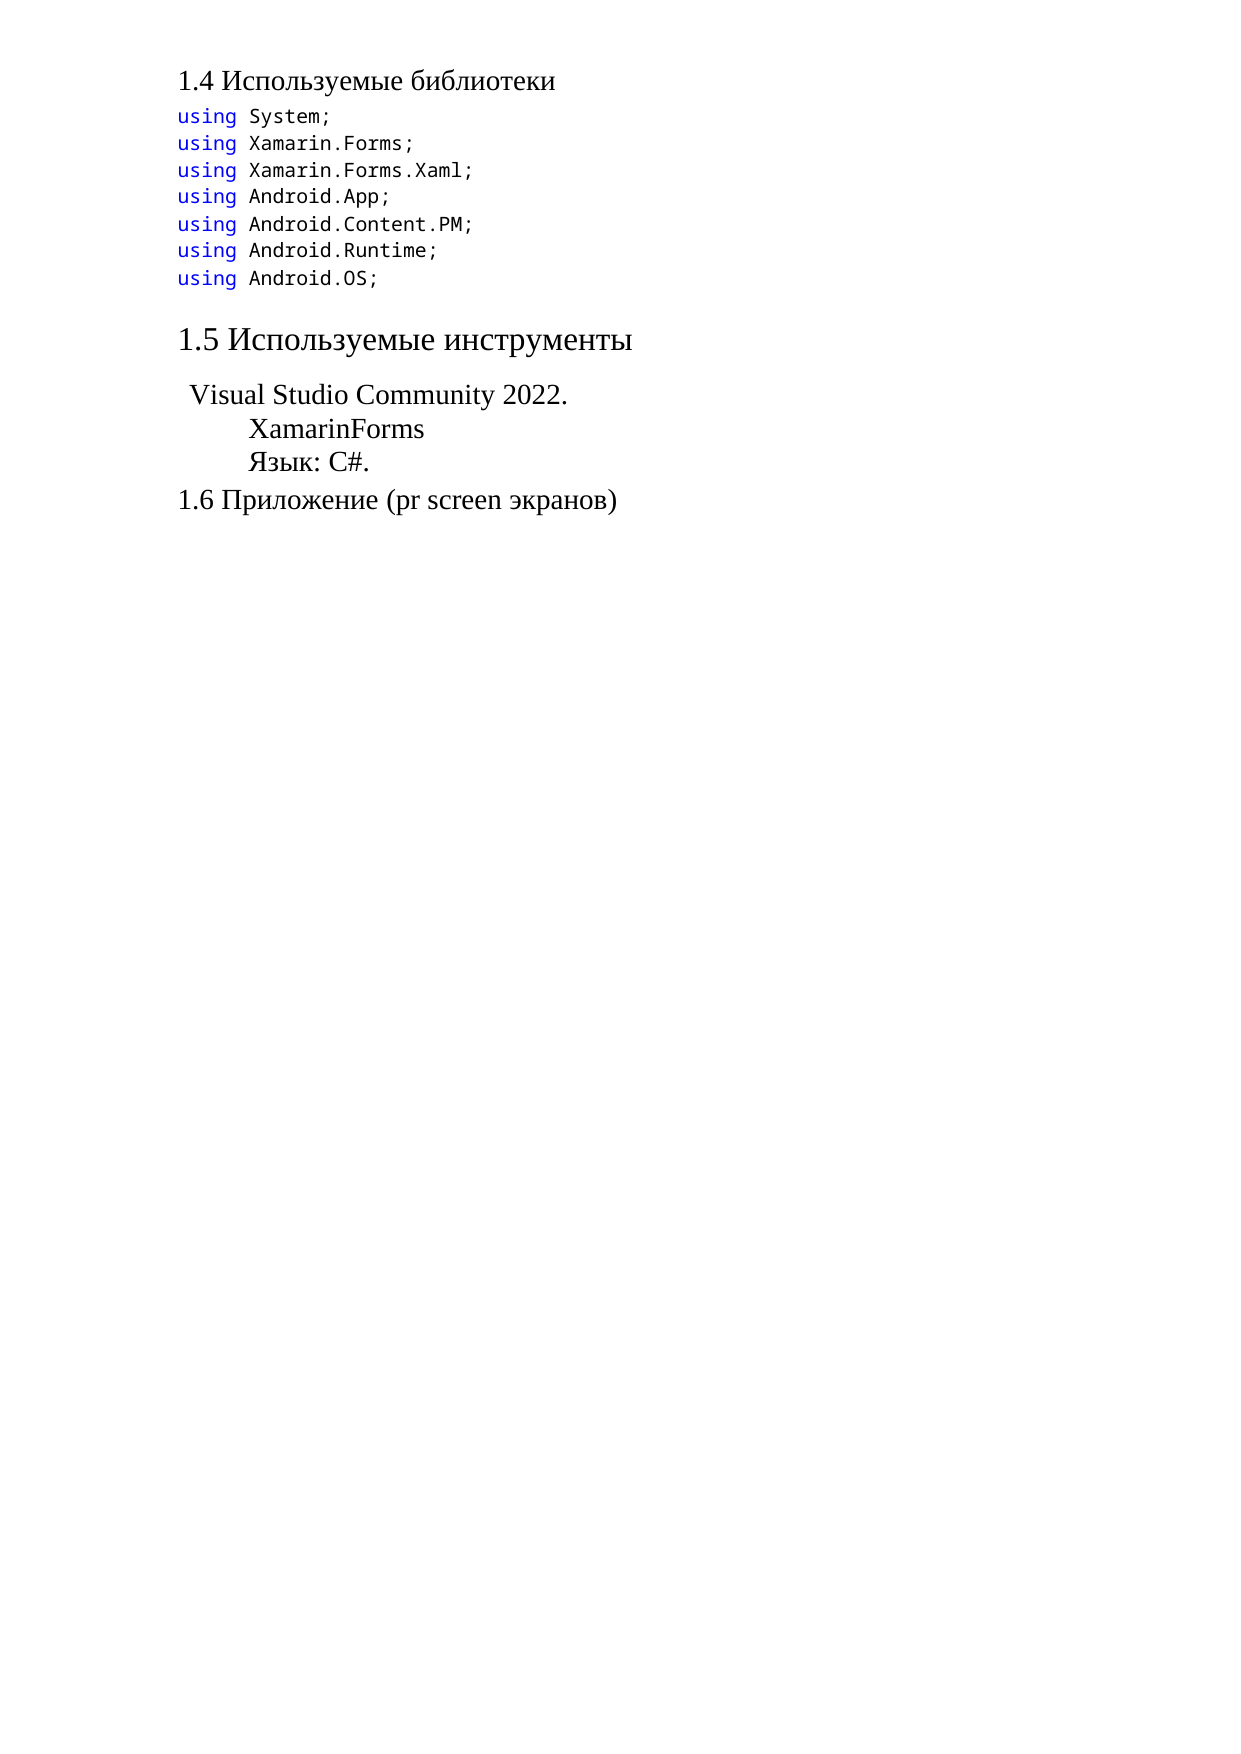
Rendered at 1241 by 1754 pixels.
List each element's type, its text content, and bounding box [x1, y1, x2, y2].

subtitle 1.6 Приложение (pr screen экранов) [177, 482, 1152, 516]
text using Android.Runtime; [177, 237, 1152, 264]
text using Android.Content.PM; [177, 210, 1152, 237]
text using Android.OS; [177, 264, 1152, 291]
subtitle 1.4 Используемые библиотеки [177, 63, 1152, 97]
subtitle 1.5 Используемые инструменты [177, 320, 1152, 358]
text using System; using Xamarin.Forms; using Xamarin.Forms.Xaml; using Android.App; [177, 102, 1152, 210]
text Visual Studio Community 2022. XamarinForms Язык: C#. [189, 377, 1152, 478]
